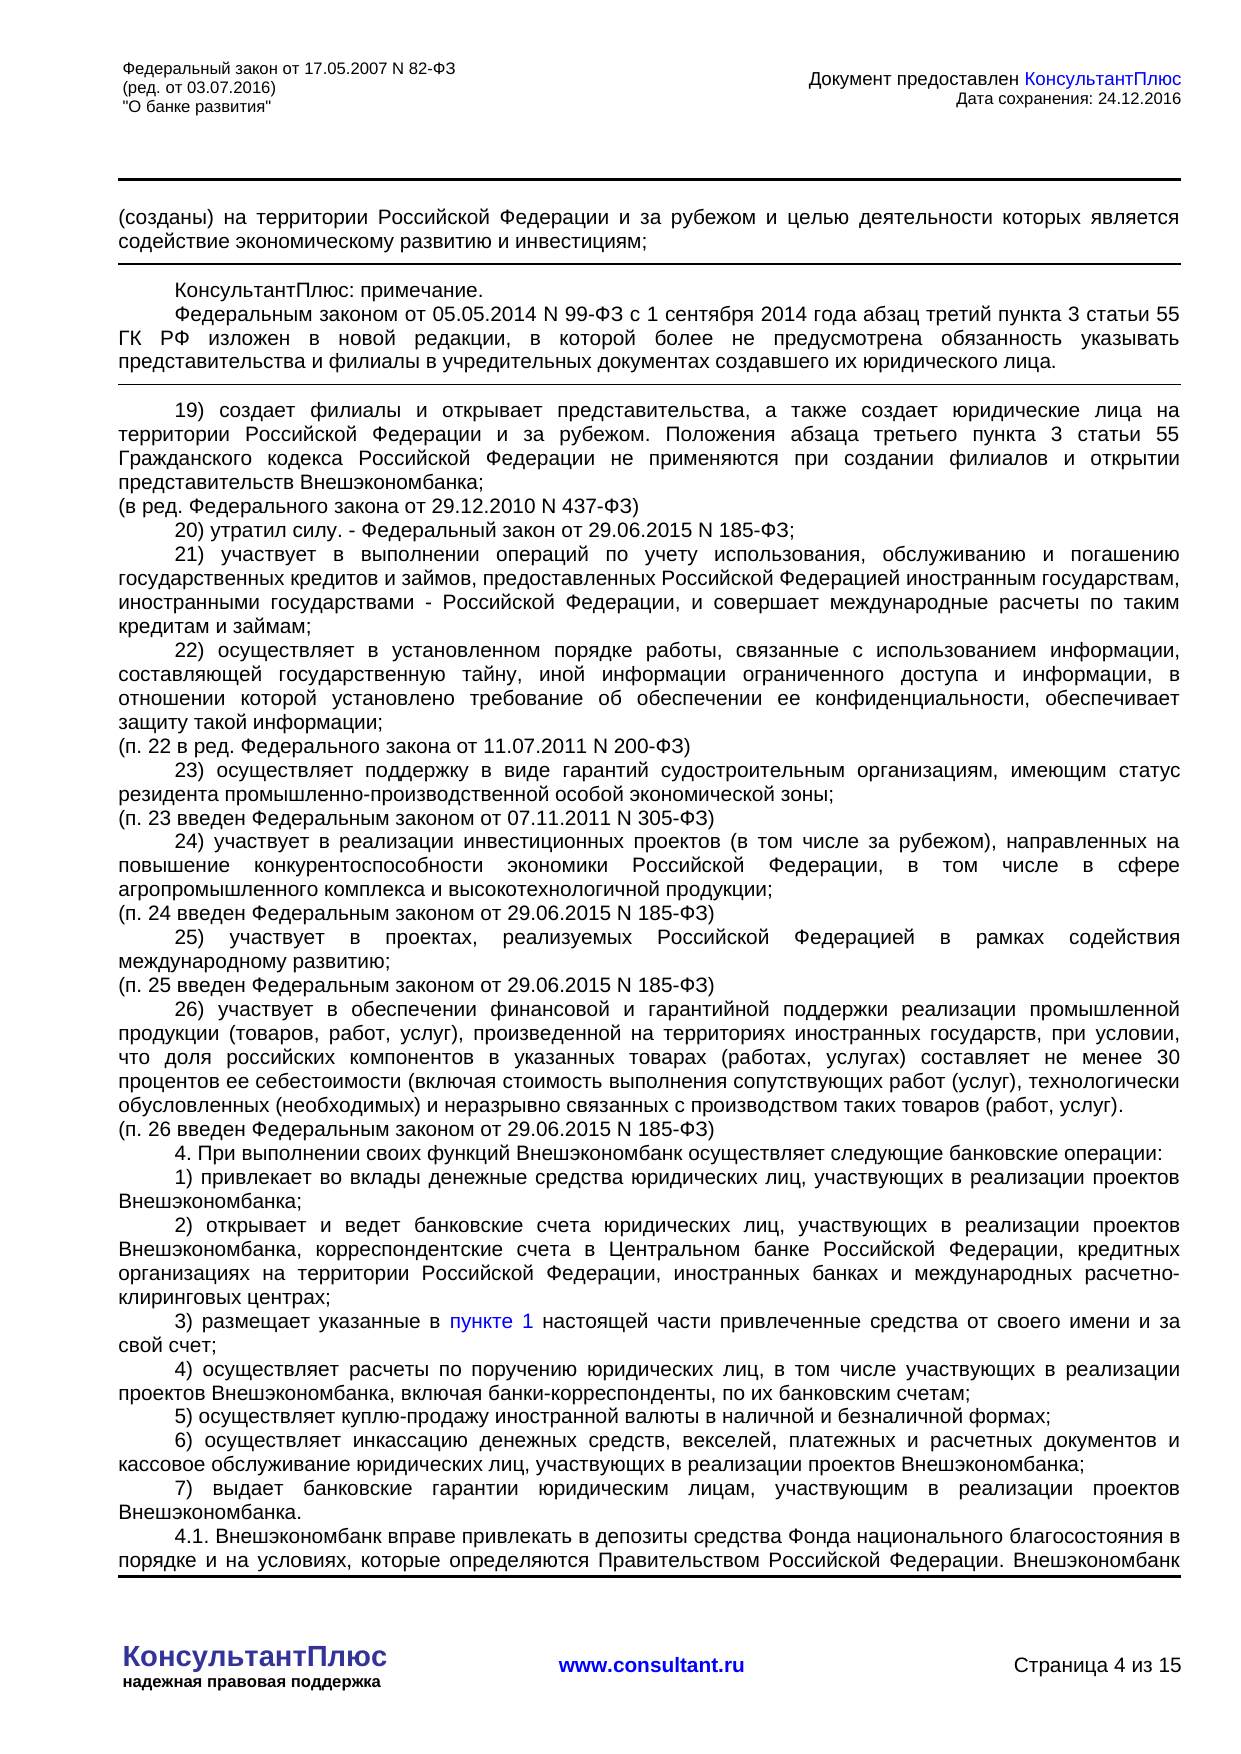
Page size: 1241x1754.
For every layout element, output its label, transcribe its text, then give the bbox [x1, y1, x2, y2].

text (п. 24 введен Федеральным законом от 29.06.2015 N 185-ФЗ) [118, 901, 1181, 925]
text (п. 23 введен Федеральным законом от 07.11.2011 N 305-ФЗ) [118, 805, 1181, 829]
text (п. 26 введен Федеральным законом от 29.06.2015 N 185-ФЗ) [118, 1117, 1181, 1141]
text 4) осуществляет расчеты по поручению юридических лиц, в том числе участвующих в реализации проектов Внешэкономбанка, включая банки-корреспонденты, по их банковским счетам; [118, 1356, 1181, 1404]
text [118, 1524, 1181, 1572]
text 23) осуществляет поддержку в виде гарантий судостроительным организациям, имеющим статус резидента промышленно-производственной особой экономической зоны; [118, 757, 1181, 805]
text 26) участвует в обеспечении финансовой и гарантийной поддержки реализации промышленной продукции (товаров, работ, услуг), произведенной на территориях иностранных государств, при условии, что доля российских компонентов в указанных товарах (работах, услугах) составляет не менее 30 процентов ее себестоимости (включая стоимость выполнения сопутствующих работ (услуг), технологически обусловленных (необходимых) и неразрывно связанных с производством таких товаров (работ, услуг). [118, 997, 1181, 1117]
text 3) размещает указанные в пункте 1 настоящей части привлеченные средства от своего имени и за свой счет; [118, 1308, 1181, 1356]
text КонсультантПлюс: примечание. [118, 277, 1181, 301]
text 25) участвует в проектах, реализуемых Российской Федерацией в рамках содействия международному развитию; [118, 925, 1181, 973]
text 24) участвует в реализации инвестиционных проектов (в том числе за рубежом), направленных на повышение конкурентоспособности экономики Российской Федерации, в том числе в сфере агропромышленного комплекса и высокотехнологичной продукции; [118, 829, 1181, 901]
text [118, 205, 1181, 253]
text (п. 22 в ред. Федерального закона от 11.07.2011 N 200-ФЗ) [118, 733, 1181, 757]
text 4. При выполнении своих функций Внешэкономбанк осуществляет следующие банковские операции: [118, 1141, 1181, 1165]
text 5) осуществляет куплю-продажу иностранной валюты в наличной и безналичной формах; [118, 1404, 1181, 1428]
text 2) открывает и ведет банковские счета юридических лиц, участвующих в реализации проектов Внешэкономбанка, корреспондентские счета в Центральном банке Российской Федерации, кредитных организациях на территории Российской Федерации, иностранных банках и международных расчетно-клиринговых центрах; [118, 1213, 1181, 1308]
text Федеральным законом от 05.05.2014 N 99-ФЗ с 1 сентября 2014 года абзац третий пункта 3 статьи 55 ГК РФ изложен в новой редакции, в которой более не предусмотрена обязанность указывать представительства и филиалы в учредительных документах создавшего их юридического лица. [118, 301, 1181, 373]
text 6) осуществляет инкассацию денежных средств, векселей, платежных и расчетных документов и кассовое обслуживание юридических лиц, участвующих в реализации проектов Внешэкономбанка; [118, 1428, 1181, 1476]
text (п. 25 введен Федеральным законом от 29.06.2015 N 185-ФЗ) [118, 973, 1181, 997]
text 1) привлекает во вклады денежные средства юридических лиц, участвующих в реализации проектов Внешэкономбанка; [118, 1165, 1181, 1213]
text 20) утратил силу. - Федеральный закон от 29.06.2015 N 185-ФЗ; [118, 518, 1181, 542]
text 7) выдает банковские гарантии юридическим лицам, участвующим в реализации проектов Внешэкономбанка. [118, 1476, 1181, 1524]
text (в ред. Федерального закона от 29.12.2010 N 437-ФЗ) [118, 494, 1181, 518]
text 22) осуществляет в установленном порядке работы, связанные с использованием информации, составляющей государственную тайну, иной информации ограниченного доступа и информации, в отношении которой установлено требование об обеспечении ее конфиденциальности, обеспечивает защиту такой информации; [118, 638, 1181, 733]
text 19) создает филиалы и открывает представительства, а также создает юридические лица на территории Российской Федерации и за рубежом. Положения абзаца третьего пункта 3 статьи 55 Гражданского кодекса Российской Федерации не применяются при создании филиалов и открытии представительств Внешэкономбанка; [118, 398, 1181, 494]
text 21) участвует в выполнении операций по учету использования, обслуживанию и погашению государственных кредитов и займов, предоставленных Российской Федерацией иностранным государствам, иностранными государствами - Российской Федерации, и совершает международные расчеты по таким кредитам и займам; [118, 542, 1181, 638]
